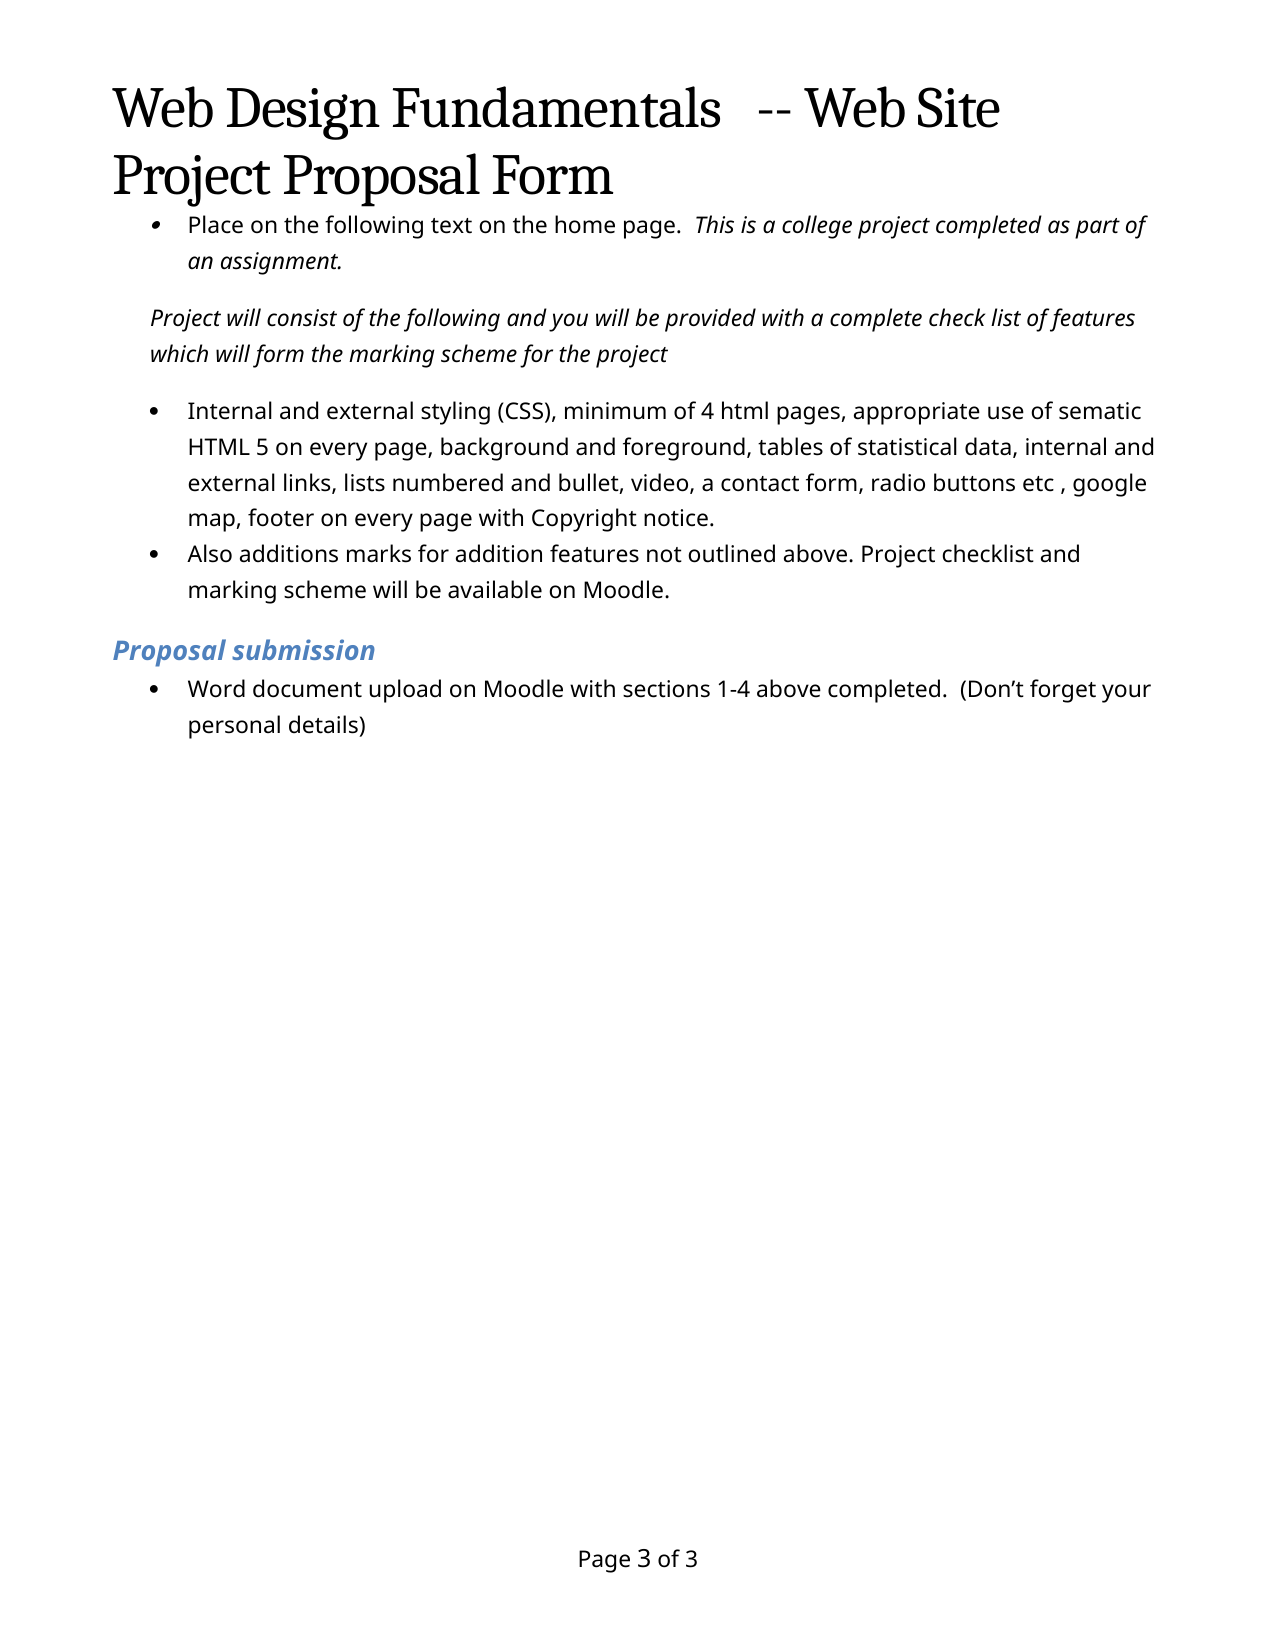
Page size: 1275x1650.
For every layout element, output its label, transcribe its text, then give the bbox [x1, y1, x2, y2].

list Place on the following text on the home page. This is a college project completed as part of an assignment. [150, 209, 1162, 276]
list Internal and external styling (CSS), minimum of 4 html pages, appropriate use of sematic HTML 5 on every page, background and foreground, tables of statistical data, internal and external links, lists numbered and bullet, video, a contact form, radio buttons etc , google map, footer on every page with Copyright notice. [150, 394, 1162, 534]
list Word document upload on Moodle with sections 1-4 above completed. (Don’t forget your personal details) [150, 673, 1162, 741]
text Project will consist of the following and you will be provided with a complete check list of features which will form the marking scheme for the project [150, 302, 1162, 369]
list Also additions marks for addition features not outlined above. Project checklist and marking scheme will be available on Moodle. [150, 538, 1162, 606]
subtitle Proposal submission [112, 631, 1162, 668]
